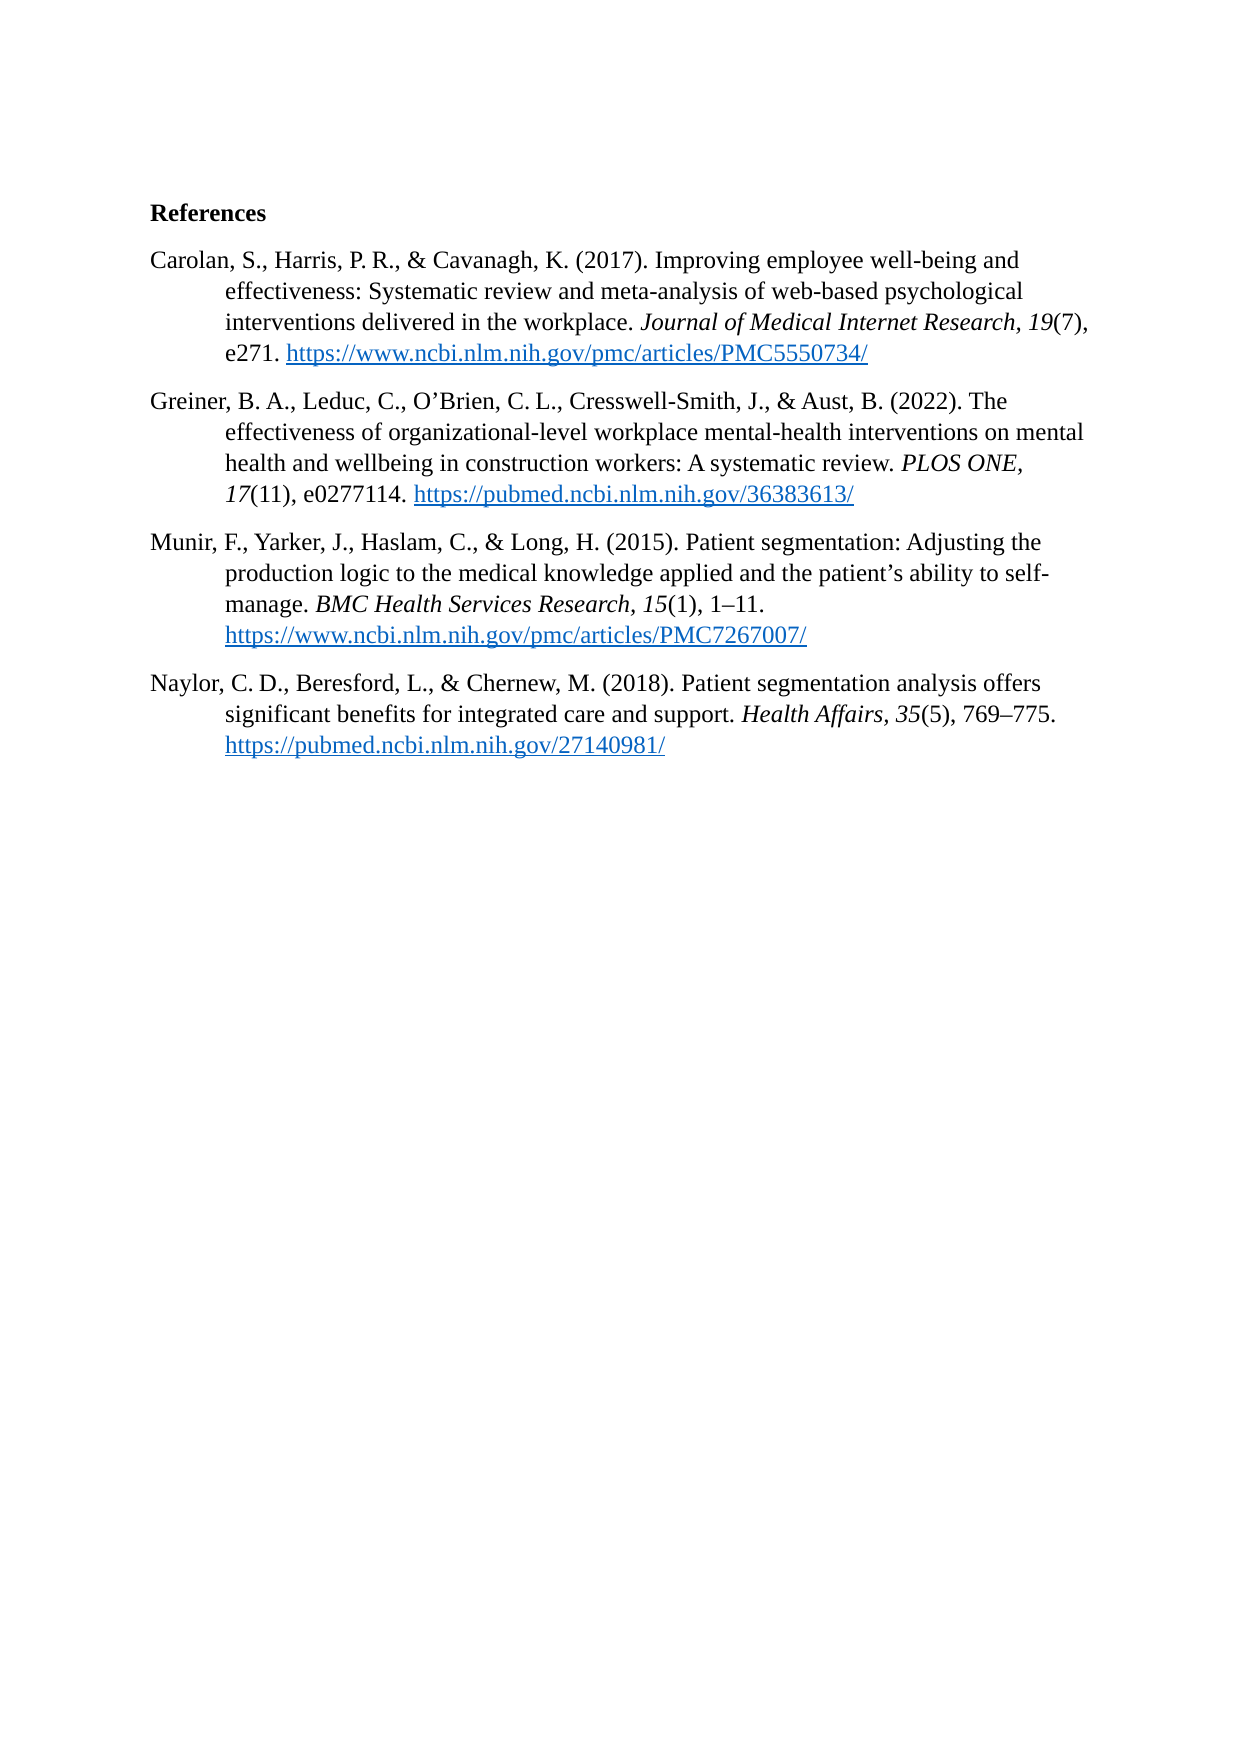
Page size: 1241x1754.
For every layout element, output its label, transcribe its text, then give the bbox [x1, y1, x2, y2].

text References [150, 198, 1090, 226]
text Greiner, B. A., Leduc, C., O’Brien, C. L., Cresswell-Smith, J., & Aust, B. (2022). The effectiveness of organizational-level workplace mental-health interventions on mental health and wellbeing in construction workers: A systematic review. PLOS ONE, 17(11), e0277114. https://pubmed.ncbi.nlm.nih.gov/36383613/ [150, 386, 1090, 508]
text Naylor, C. D., Beresford, L., & Chernew, M. (2018). Patient segmentation analysis offers significant benefits for integrated care and support. Health Affairs, 35(5), 769–775. https://pubmed.ncbi.nlm.nih.gov/27140981/ [150, 668, 1090, 759]
text Munir, F., Yarker, J., Haslam, C., & Long, H. (2015). Patient segmentation: Adjusting the production logic to the medical knowledge applied and the patient’s ability to self-manage. BMC Health Services Research, 15(1), 1–11. https://www.ncbi.nlm.nih.gov/pmc/articles/PMC7267007/ [150, 527, 1090, 649]
text Carolan, S., Harris, P. R., & Cavanagh, K. (2017). Improving employee well-being and effectiveness: Systematic review and meta-analysis of web-based psychological interventions delivered in the workplace. Journal of Medical Internet Research, 19(7), e271. https://www.ncbi.nlm.nih.gov/pmc/articles/PMC5550734/ [150, 245, 1090, 367]
